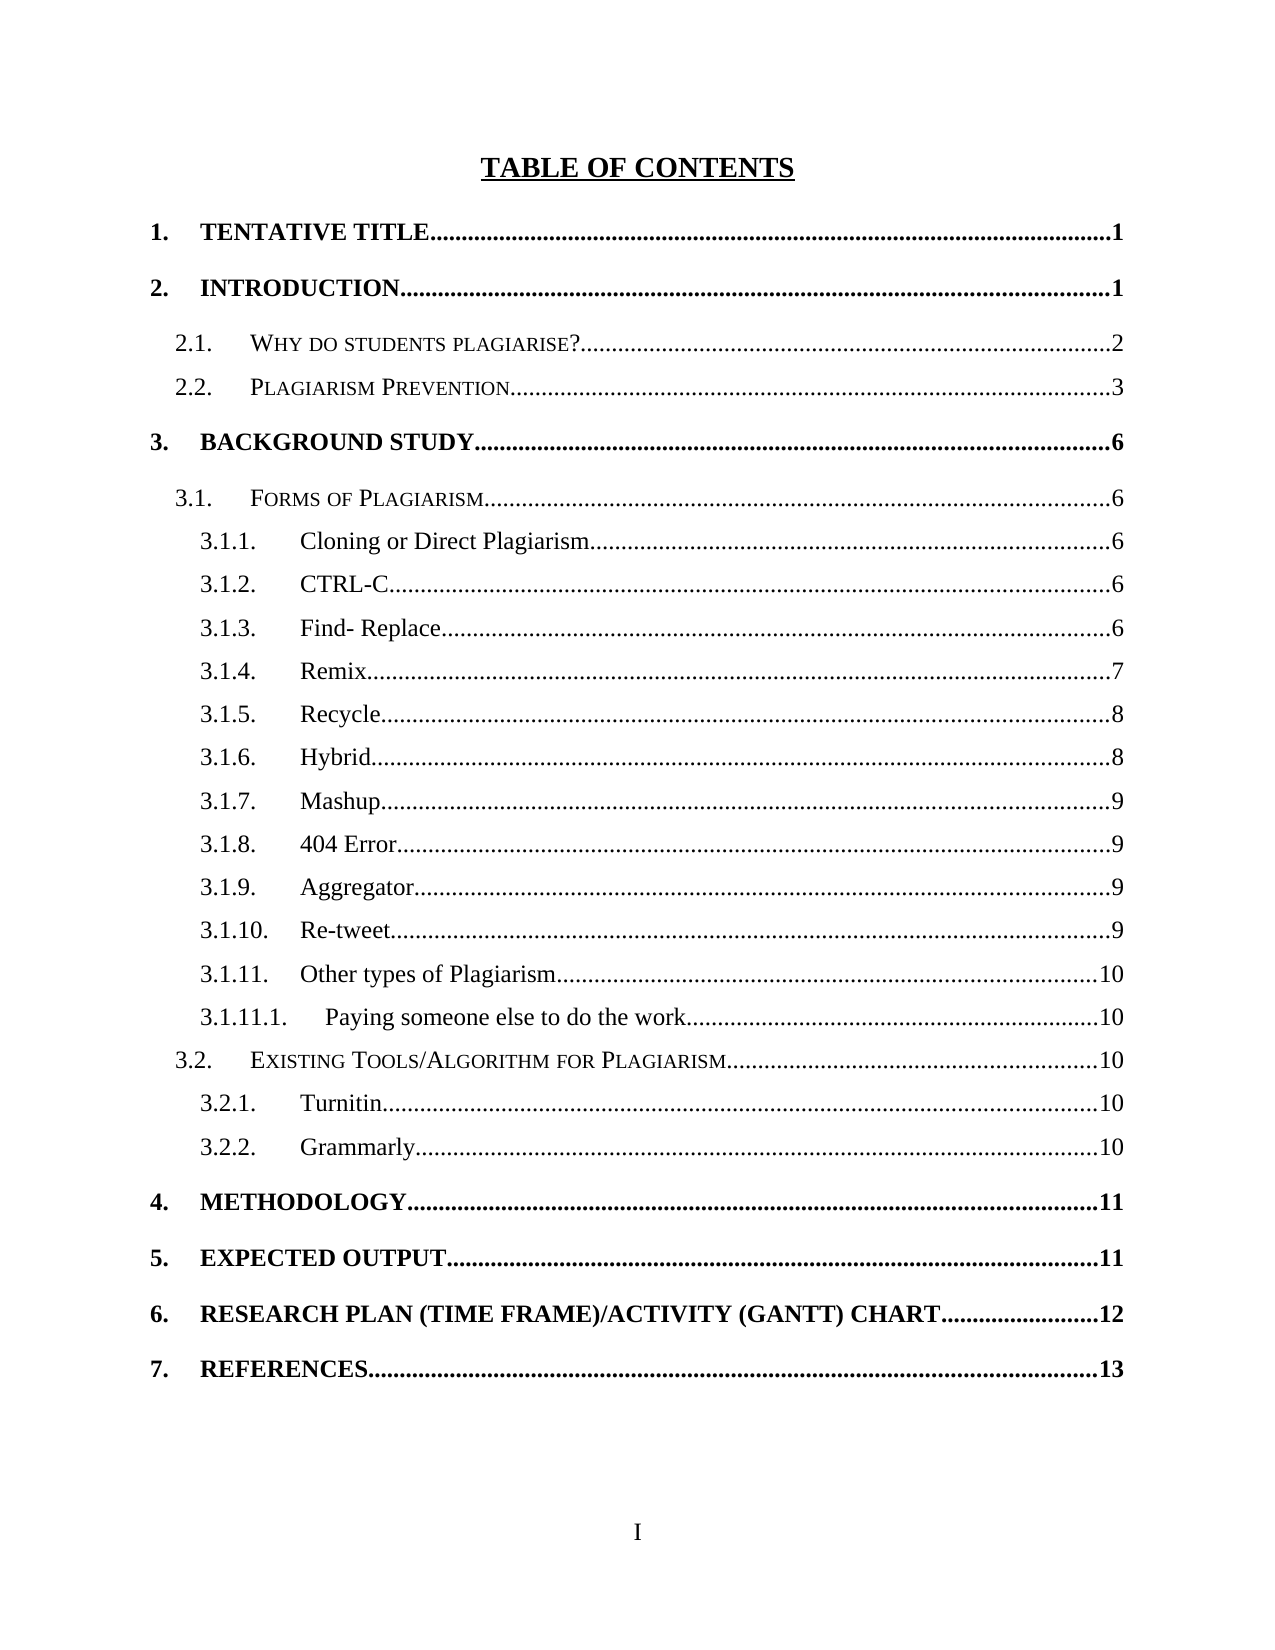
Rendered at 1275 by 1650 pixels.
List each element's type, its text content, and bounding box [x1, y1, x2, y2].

text 3.1.2. CTRL-C 6 [200, 569, 1125, 598]
text 7. References 13 [150, 1354, 1125, 1383]
text 3. Background Study 6 [150, 427, 1125, 456]
text 3.1.9. Aggregator 9 [200, 872, 1125, 901]
text 3.1.3. Find- Replace 6 [200, 613, 1125, 642]
text 2.2. Plagiarism Prevention 3 [175, 372, 1125, 400]
text 3.2.1. Turnitin 10 [200, 1088, 1125, 1117]
text 3.1.10. Re-tweet 9 [200, 915, 1125, 944]
text 3.1.11. Other types of Plagiarism 10 [200, 959, 1125, 987]
text 5. Expected Output 11 [150, 1243, 1125, 1272]
text 3.1.6. Hybrid 8 [200, 742, 1125, 771]
text TABLE OF CONTENTS [150, 150, 1125, 183]
text 3.2. Existing Tools/Algorithm for Plagiarism 10 [175, 1045, 1125, 1074]
text 3.2.2. Grammarly 10 [200, 1132, 1125, 1160]
text 4. Methodology 11 [150, 1187, 1125, 1216]
text 3.1.11.1. Paying someone else to do the work 10 [200, 1002, 1125, 1031]
text 2.1. Why do students plagiarise? 2 [175, 328, 1125, 357]
text 3.1.4. Remix 7 [200, 656, 1125, 685]
text 2. Introduction 1 [150, 273, 1125, 301]
text 3.1.8. 404 Error 9 [200, 829, 1125, 858]
text 3.1.7. Mashup 9 [200, 786, 1125, 814]
text 6. Research plan (Time Frame)/Activity (Gantt) Chart 12 [150, 1299, 1125, 1327]
text 3.1.1. Cloning or Direct Plagiarism 6 [200, 526, 1125, 555]
text 3.1.5. Recycle 8 [200, 699, 1125, 728]
text 3.1. Forms of Plagiarism 6 [175, 483, 1125, 512]
text 1. Tentative Title 1 [150, 217, 1125, 246]
